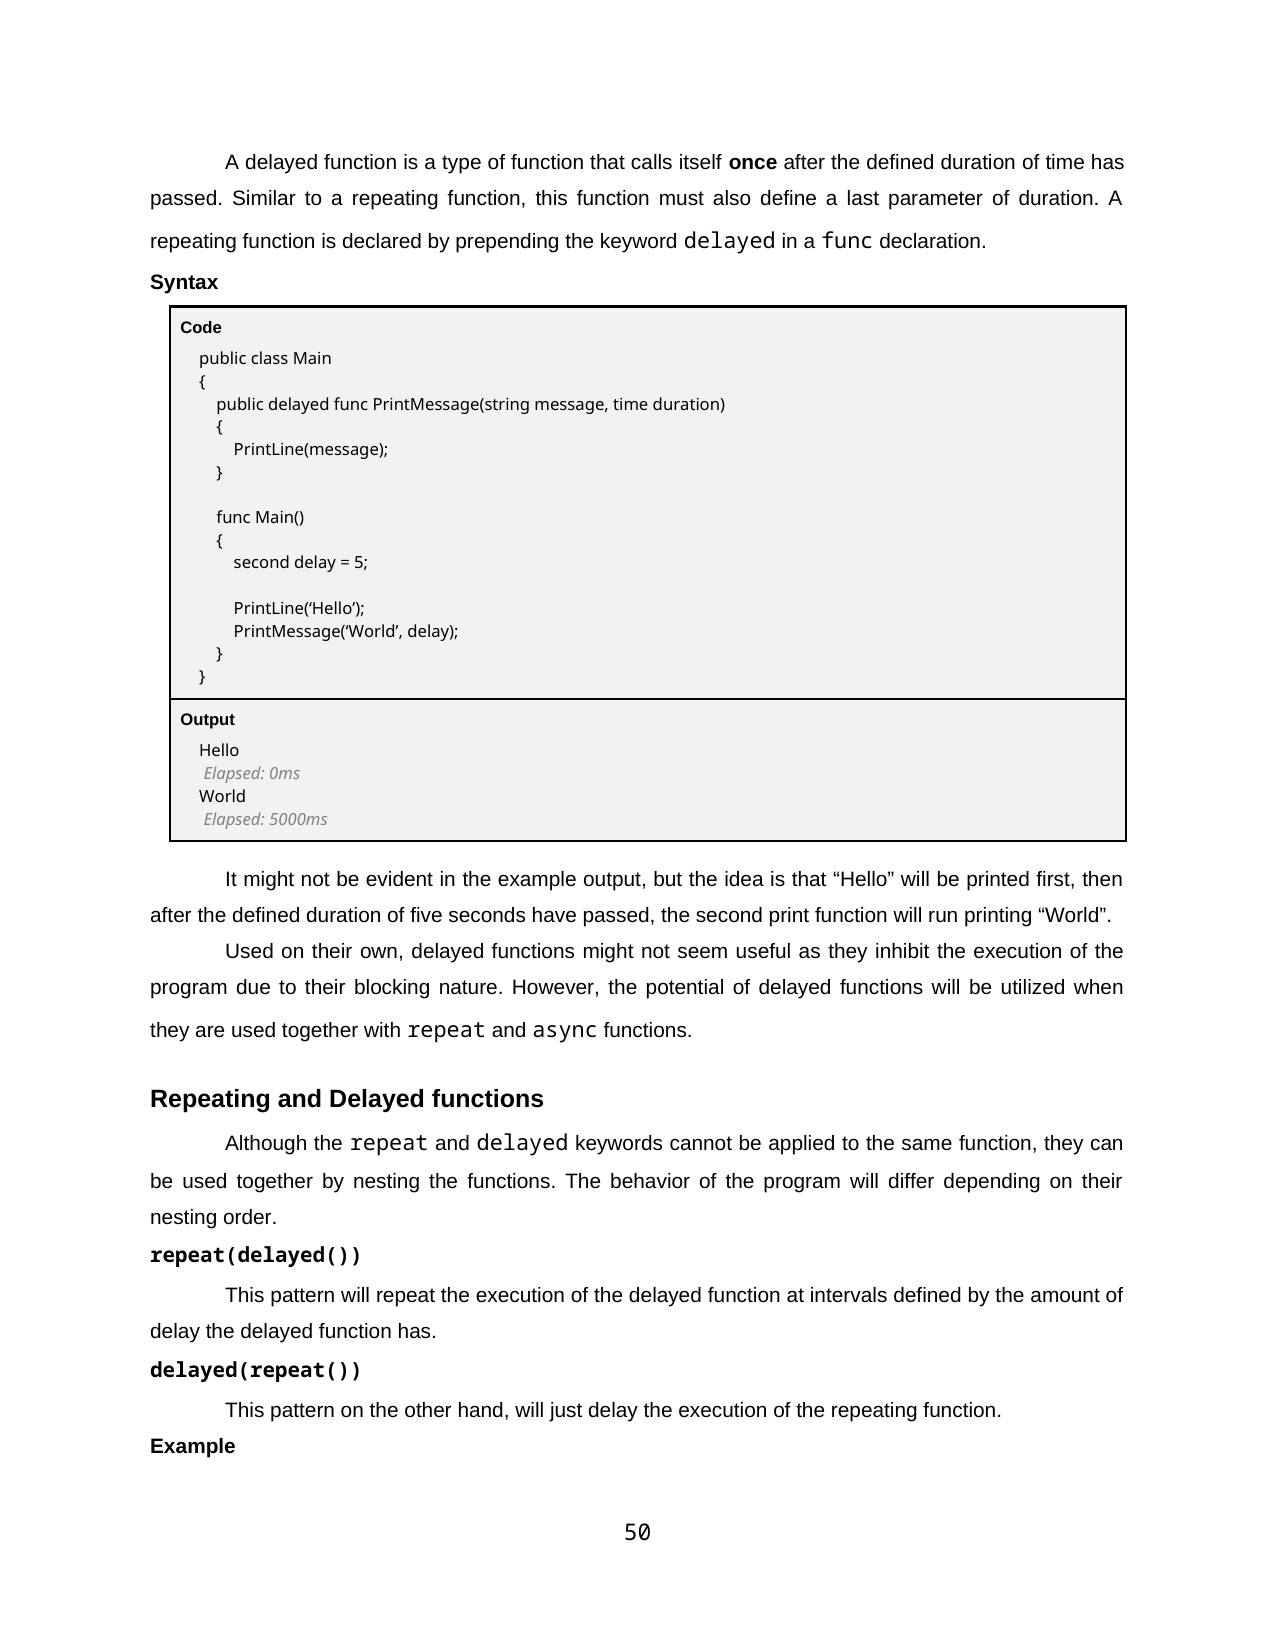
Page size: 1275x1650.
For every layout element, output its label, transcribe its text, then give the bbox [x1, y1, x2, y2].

text This pattern will repeat the execution of the delayed function at intervals defined by the amount of delay the delayed function has. [150, 1283, 1125, 1343]
text This pattern on the other hand, will just delay the execution of the repeating function. [150, 1397, 1125, 1421]
table_header Code public class Main { public delayed func PrintMessage(string message, time duration) { PrintLine(message); } func Main() { second delay = 5; PrintLine(‘Hello’); PrintMessage(‘World’, delay); } } [171, 308, 1125, 698]
text A delayed function is a type of function that calls itself once after the defined duration of time has passed. Similar to a repeating function, this function must also define a last parameter of duration. A repeating function is declared by prepending the keyword delayed in a func declaration. [150, 150, 1125, 254]
text Used on their own, delayed functions might not seem useful as they inhibit the execution of the program due to their blocking nature. However, the potential of delayed functions will be utilized when they are used together with repeat and async functions. [150, 939, 1125, 1044]
text delayed(repeat()) [150, 1355, 1125, 1383]
text It might not be evident in the example output, but the idea is that “Hello” will be printed first, then after the defined duration of five seconds have passed, the second print function will run printing “World”. [150, 867, 1125, 927]
text Repeating and Delayed functions [150, 1084, 1125, 1112]
table_cell Output Hello Elapsed: 0ms World Elapsed: 5000ms [171, 700, 1125, 840]
text Although the repeat and delayed keywords cannot be applied to the same function, they can be used together by nesting the functions. The behavior of the program will differ depending on their nesting order. [150, 1127, 1125, 1228]
text Example [150, 1433, 1125, 1457]
text repeat(delayed()) [150, 1240, 1125, 1269]
text Syntax [150, 269, 1125, 293]
